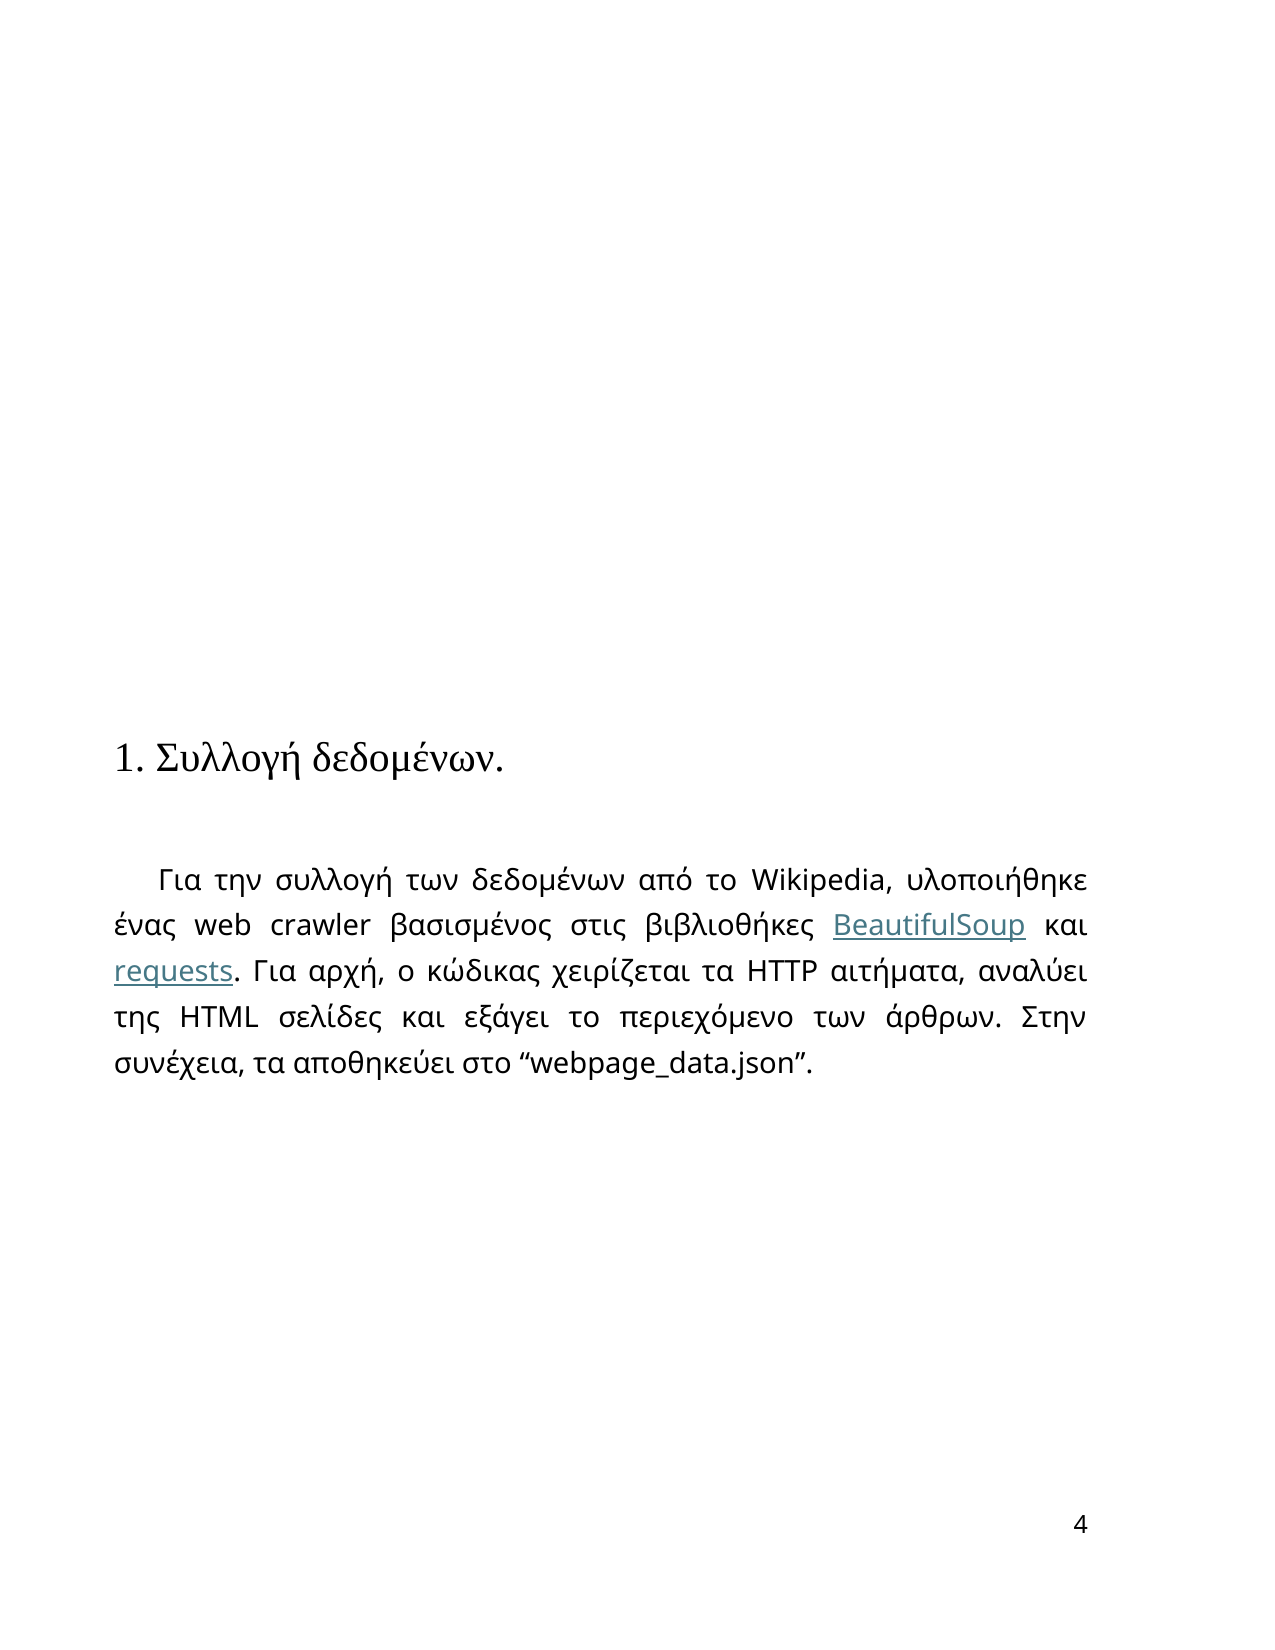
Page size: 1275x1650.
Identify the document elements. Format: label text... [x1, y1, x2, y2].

subtitle 1. Συλλογή δεδομένων. [114, 732, 1087, 780]
text Για την συλλογή των δεδομένων από το Wikipedia, υλοποιήθηκε ένας web crawler βασισμένος στις βιβλιοθήκες BeautifulSoup και requests. Για αρχή, ο κώδικας χειρίζεται τα HTTP αιτήματα, αναλύει της HTML σελίδες και εξάγει το περιεχόμενο των άρθρων. Στην συνέχεια, τα αποθηκεύει στο “webpage_data.json”. [114, 859, 1087, 1082]
